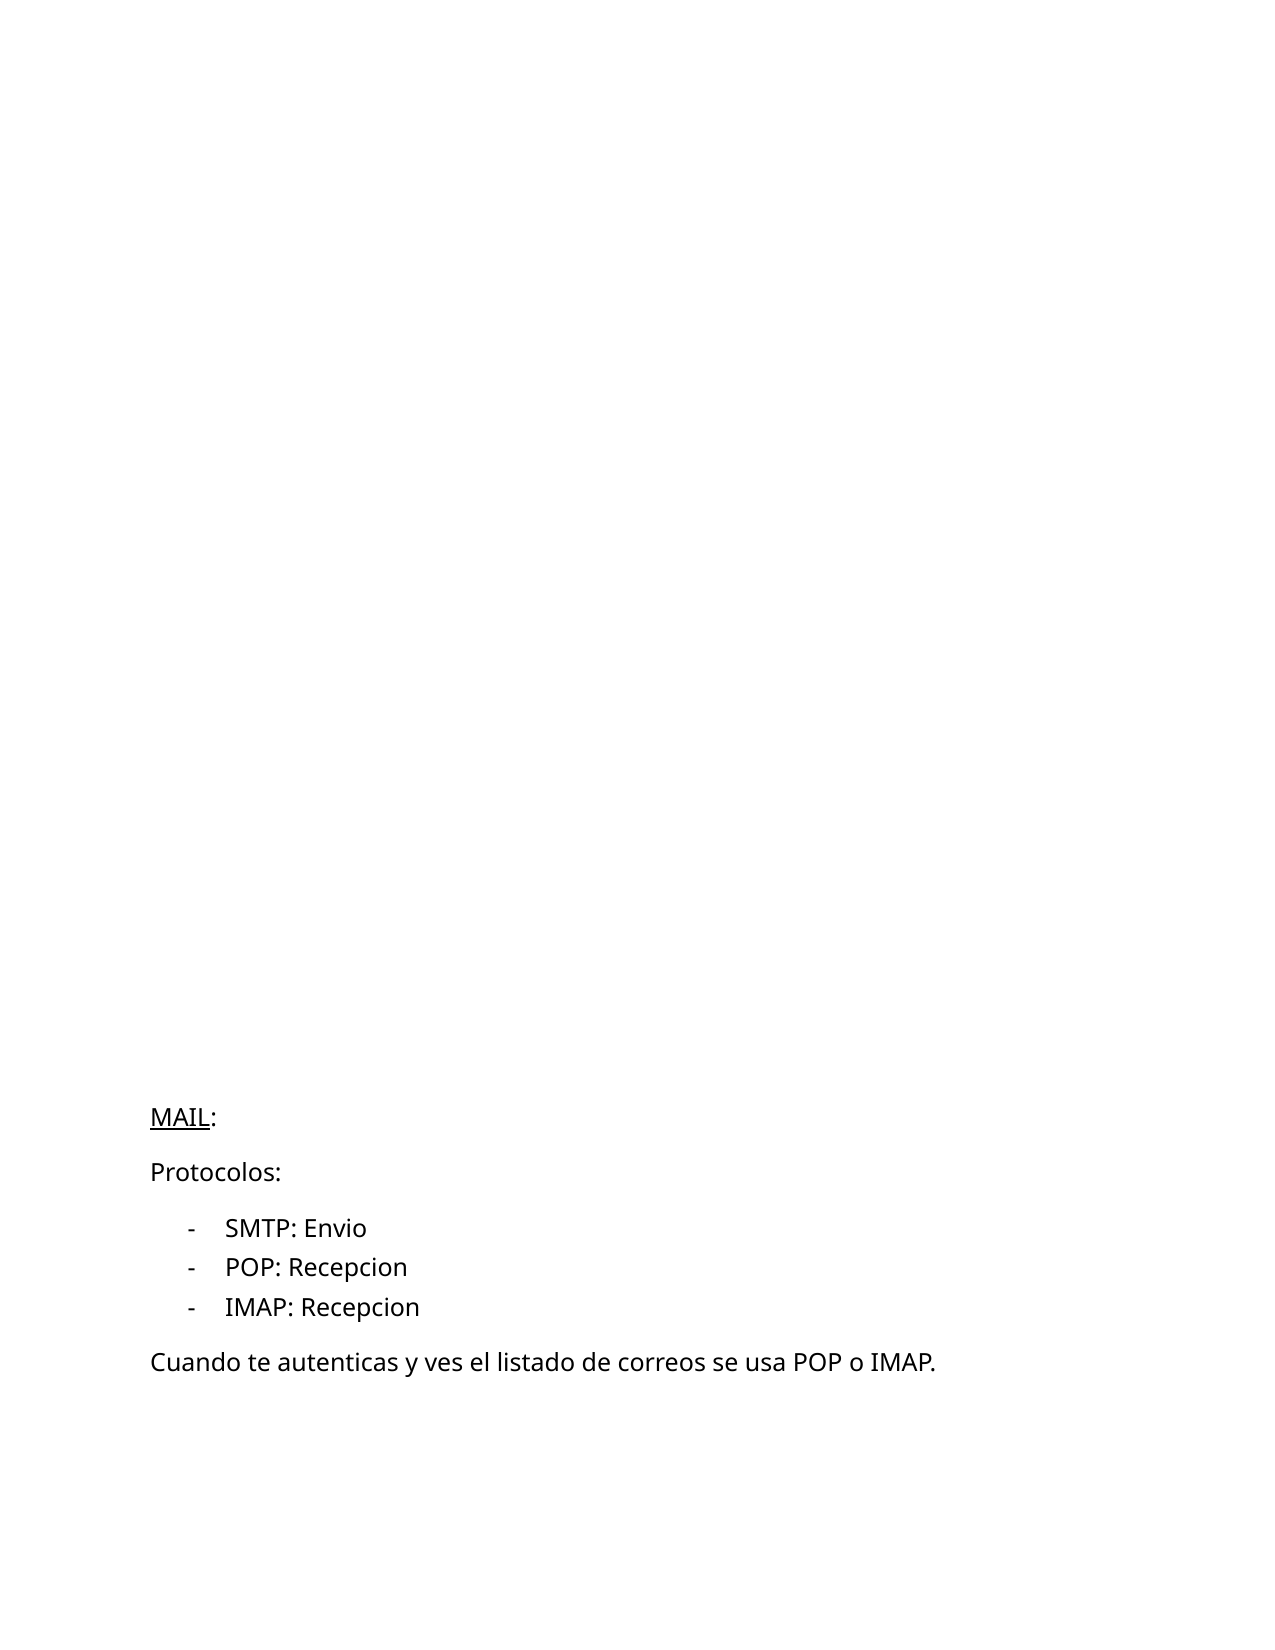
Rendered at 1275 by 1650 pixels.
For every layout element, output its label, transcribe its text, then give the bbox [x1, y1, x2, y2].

list SMTP: Envio [187, 1211, 1125, 1245]
list IMAP: Recepcion [187, 1289, 1125, 1323]
text MAIL: [150, 1099, 1125, 1133]
list POP: Recepcion [187, 1250, 1125, 1284]
text Protocolos: [150, 1155, 1125, 1189]
text Cuando te autenticas y ves el listado de correos se usa POP o IMAP. [150, 1345, 1125, 1379]
